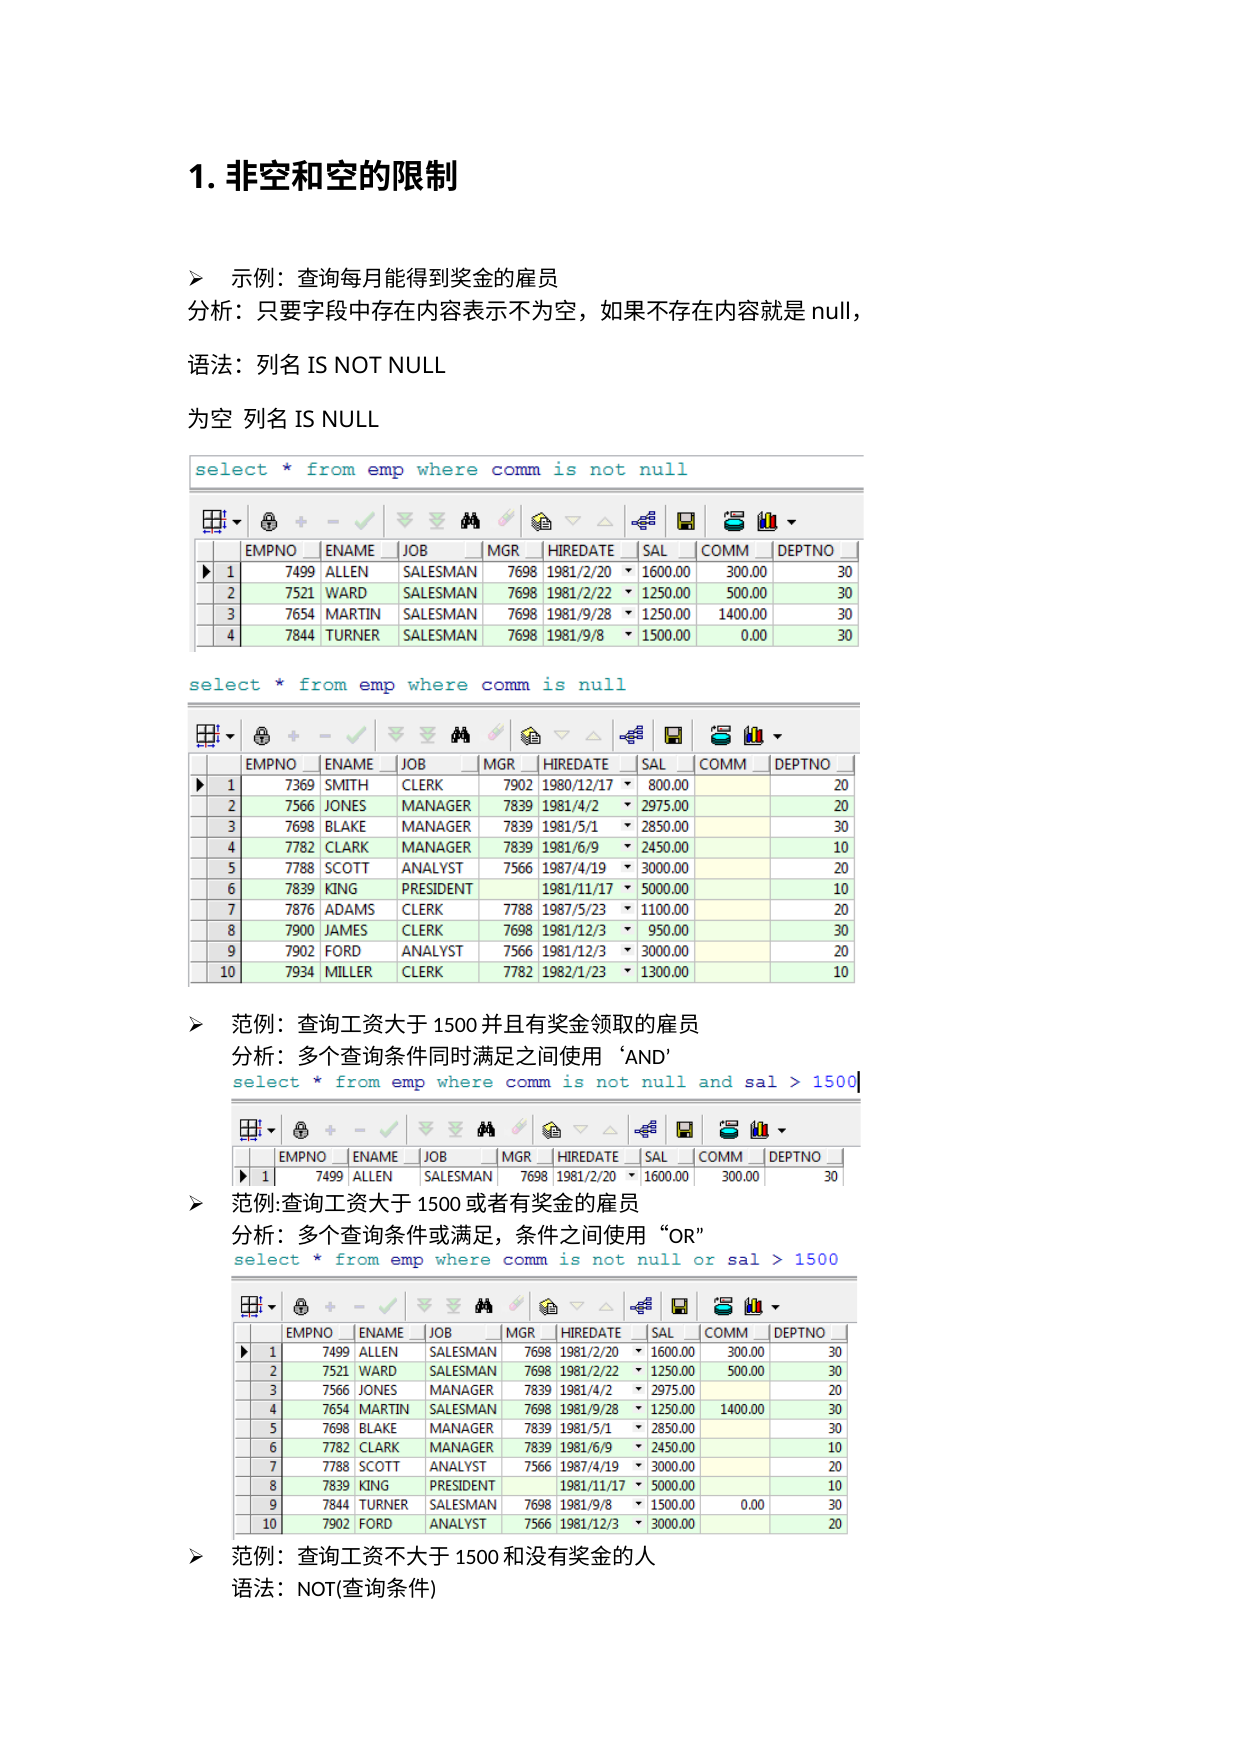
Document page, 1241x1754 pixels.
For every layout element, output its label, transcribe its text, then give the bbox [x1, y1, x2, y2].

picture [187, 672, 860, 987]
list 示例：查询每月能得到奖金的雇员 [187, 261, 1053, 292]
list 语法：NOT(查询条件) [231, 1571, 1053, 1603]
picture [187, 455, 864, 652]
subtitle 非空和空的限制 [187, 150, 1053, 198]
text 为空 列名 IS NULL [187, 401, 1053, 434]
list 范例：查询工资大于1500并且有奖金领取的雇员 [187, 1007, 1053, 1039]
list 范例：查询工资不大于1500和没有奖金的人 [187, 1539, 1053, 1571]
picture [231, 1249, 858, 1540]
text 语法：列名 IS NOT NULL [187, 347, 1053, 380]
list 范例:查询工资大于1500或者有奖金的雇员 [187, 1186, 1053, 1218]
list 分析：多个查询条件同时满足之间使用‘AND’ [231, 1039, 1053, 1071]
text 分析：只要字段中存在内容表示不为空，如果不存在内容就是null， [187, 292, 1053, 326]
list 分析：多个查询条件或满足，条件之间使用“OR” [231, 1218, 1053, 1249]
picture [231, 1070, 861, 1186]
